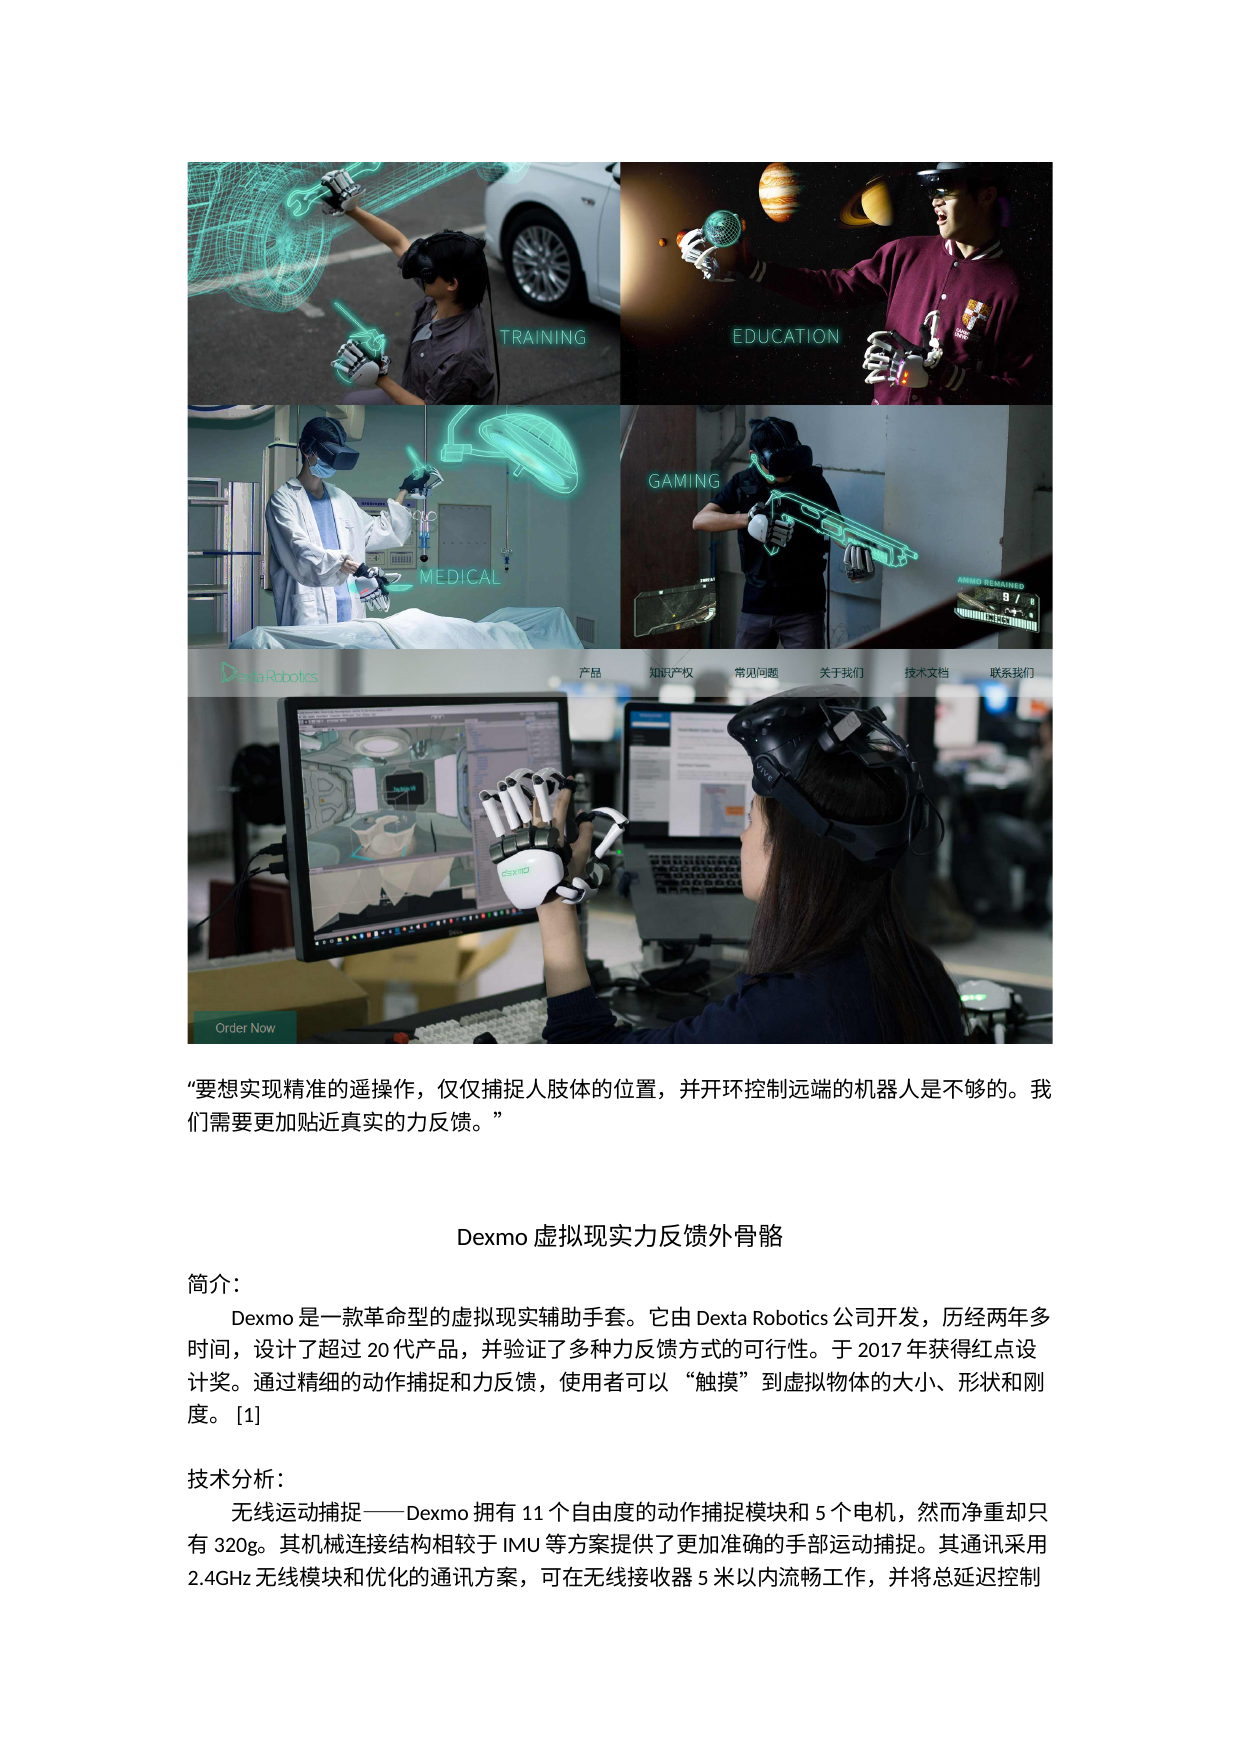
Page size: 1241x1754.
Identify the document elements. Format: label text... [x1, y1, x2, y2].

picture [187, 162, 1053, 1044]
text 技术分析： [187, 1462, 1053, 1494]
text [187, 1494, 1053, 1592]
text 简介： [187, 1267, 1053, 1299]
text “要想实现精准的遥操作，仅仅捕捉人肢体的位置，并开环控制远端的机器人是不够的。我们需要更加贴近真实的力反馈。” [187, 1044, 1053, 1137]
text Dexmo是一款革命型的虚拟现实辅助手套。它由Dexta Robotics公司开发，历经两年多时间，设计了超过20代产品，并验证了多种力反馈方式的可行性。于2017年获得红点设计奖。通过精细的动作捕捉和力反馈，使用者可以 “触摸”到虚拟物体的大小、形状和刚度。 [187, 1299, 1053, 1429]
text Dexmo 虚拟现实力反馈外骨骼 [187, 1202, 1053, 1267]
